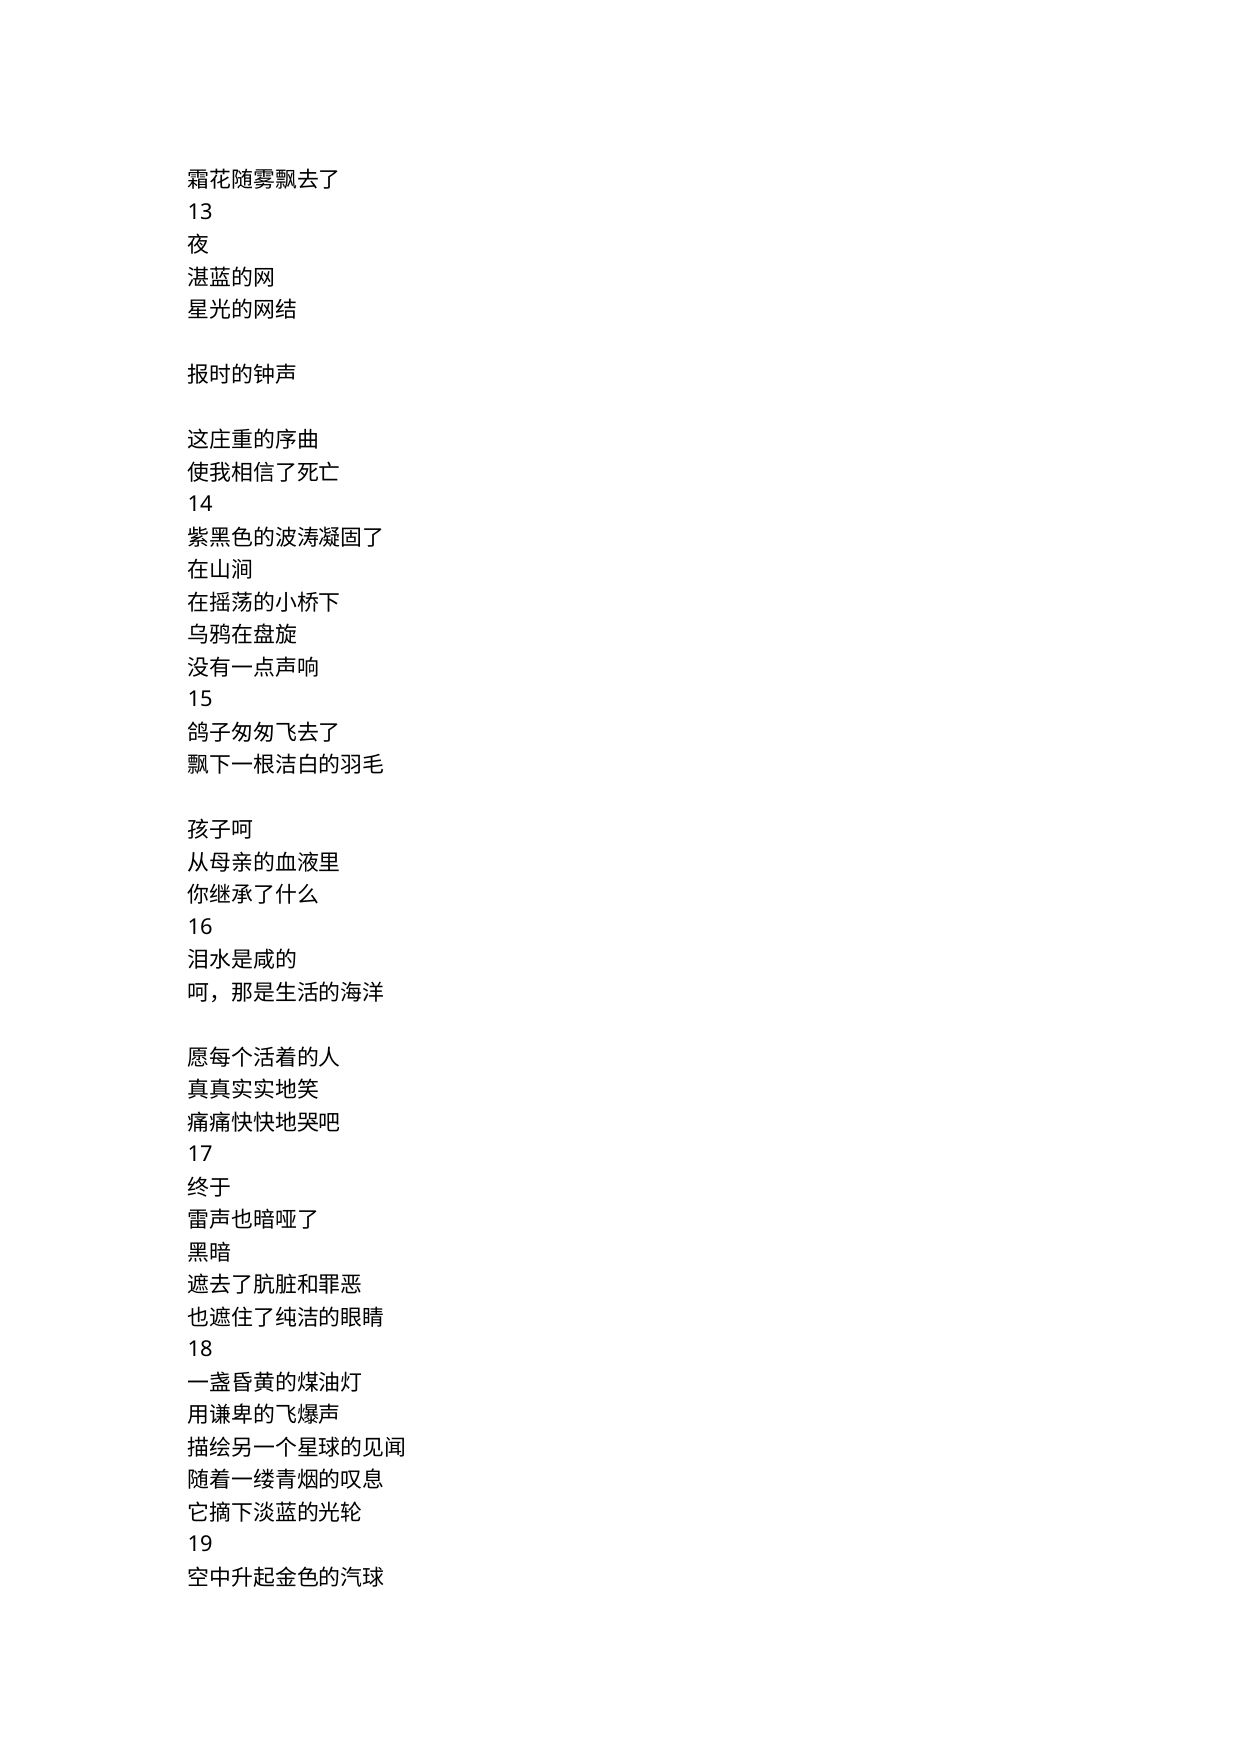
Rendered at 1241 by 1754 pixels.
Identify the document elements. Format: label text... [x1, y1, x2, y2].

text 15 [187, 682, 1053, 714]
text 一盏昏黄的煤油灯 [187, 1364, 1053, 1397]
text 使我相信了死亡 [187, 454, 1053, 487]
text 愿每个活着的人 [187, 1039, 1053, 1072]
text 紫黑色的波涛凝固了 [187, 519, 1053, 552]
text 这庄重的序曲 [187, 422, 1053, 454]
text 真真实实地笑 [187, 1072, 1053, 1104]
text 描绘另一个星球的见闻 [187, 1429, 1053, 1462]
text 你继承了什么 [187, 877, 1053, 909]
text 13 [187, 194, 1053, 227]
text 空中升起金色的汽球 [187, 1559, 1053, 1592]
text 黑暗 [187, 1234, 1053, 1267]
text 湛蓝的网 [187, 259, 1053, 292]
text 16 [187, 909, 1053, 942]
text 没有一点声响 [187, 649, 1053, 682]
text 它摘下淡蓝的光轮 [187, 1494, 1053, 1527]
text 遮去了肮脏和罪恶 [187, 1267, 1053, 1299]
text 在摇荡的小桥下 [187, 584, 1053, 617]
text 14 [187, 487, 1053, 519]
text 夜 [187, 227, 1053, 259]
text 飘下一根洁白的羽毛 [187, 747, 1053, 779]
text 鸽子匆匆飞去了 [187, 714, 1053, 747]
text 19 [187, 1527, 1053, 1559]
text 用谦卑的飞爆声 [187, 1397, 1053, 1429]
text 终于 [187, 1169, 1053, 1202]
text 呵，那是生活的海洋 [187, 974, 1053, 1007]
text 也遮住了纯洁的眼睛 [187, 1299, 1053, 1332]
text 随着一缕青烟的叹息 [187, 1462, 1053, 1494]
text 孩子呵 [187, 812, 1053, 844]
text 18 [187, 1332, 1053, 1364]
text 从母亲的血液里 [187, 844, 1053, 877]
text 痛痛快快地哭吧 [187, 1104, 1053, 1137]
text 霜花随雾飘去了 [187, 162, 1053, 194]
text 17 [187, 1137, 1053, 1169]
text 星光的网结 [187, 292, 1053, 324]
text 在山涧 [187, 552, 1053, 584]
text 雷声也暗哑了 [187, 1202, 1053, 1234]
text 乌鸦在盘旋 [187, 617, 1053, 649]
text 报时的钟声 [187, 357, 1053, 389]
text 泪水是咸的 [187, 942, 1053, 974]
